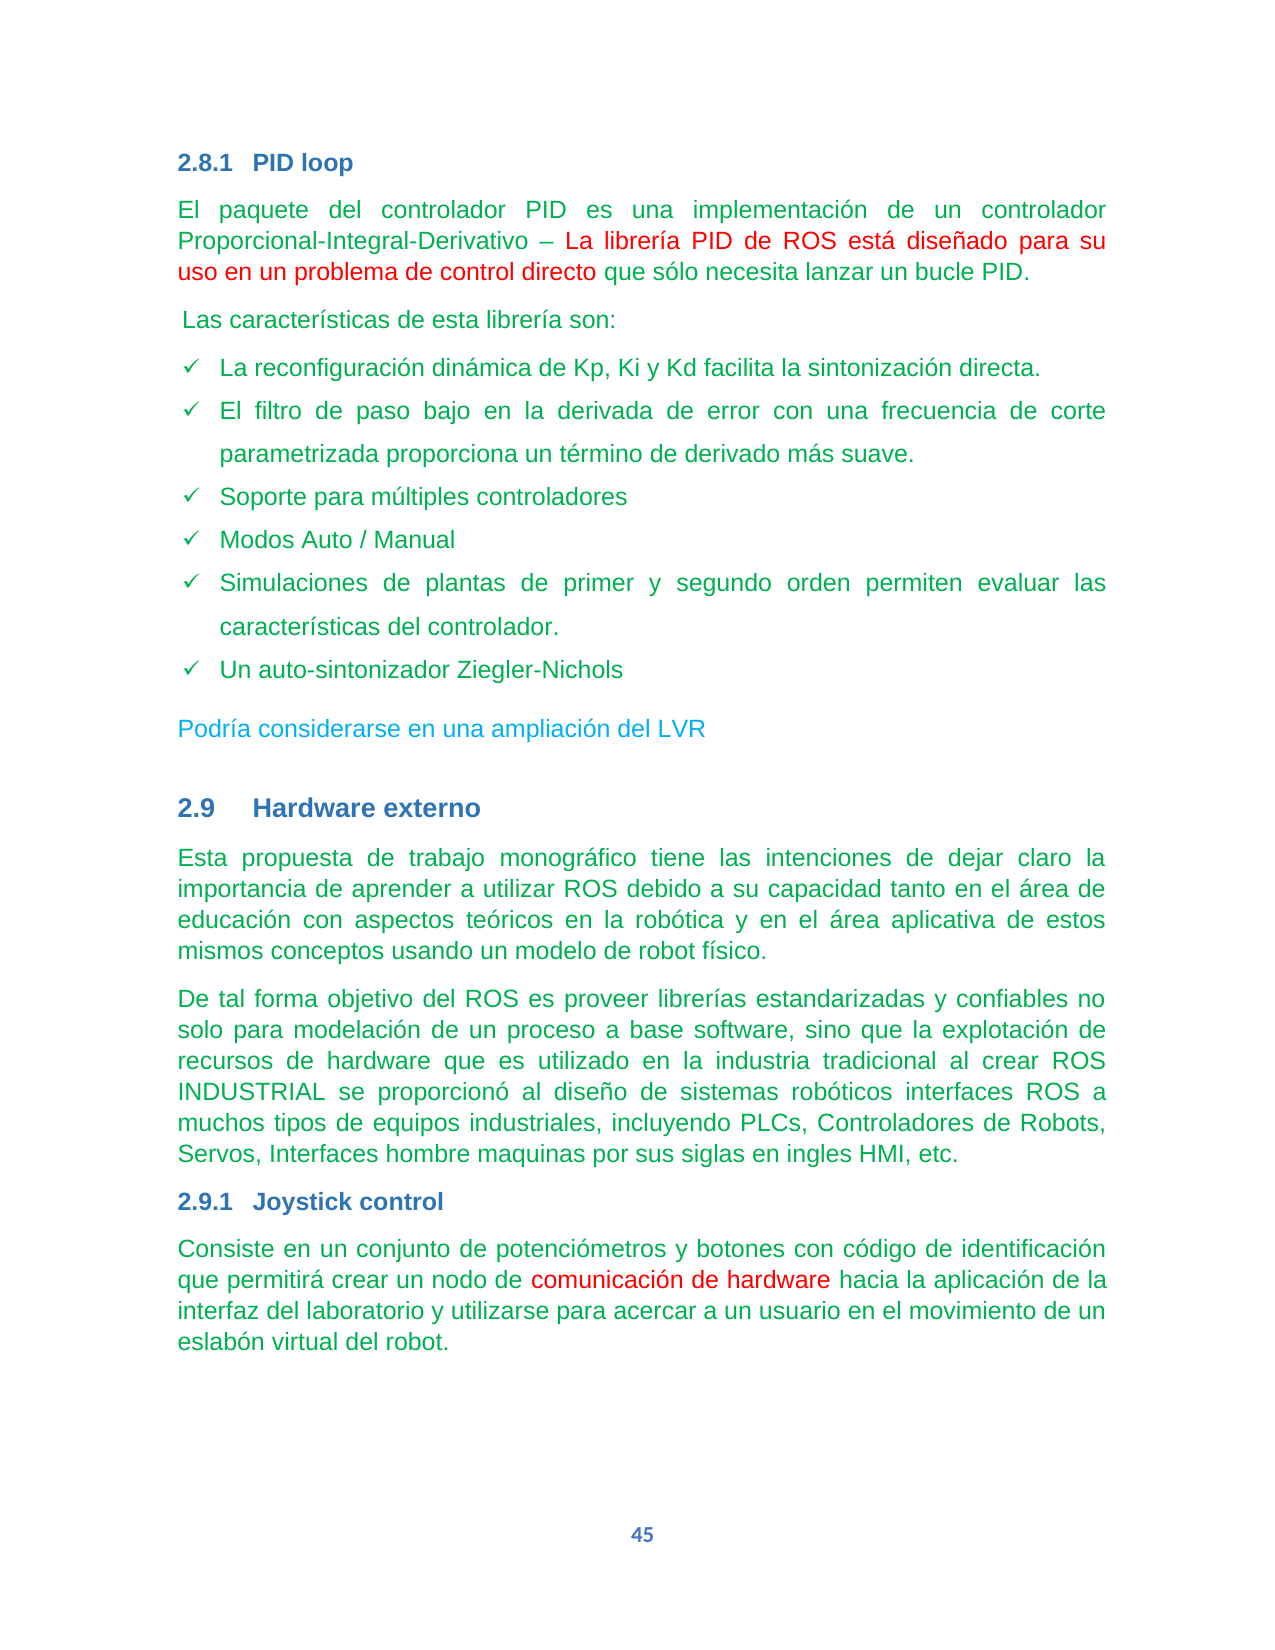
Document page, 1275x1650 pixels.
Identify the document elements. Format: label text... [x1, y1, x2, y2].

text De tal forma objetivo del ROS es proveer librerías estandarizadas y confiables no solo para modelación de un proceso a base software, sino que la explotación de recursos de hardware que es utilizado en la industria tradicional al crear ROS INDUSTRIAL se proporcionó al diseño de sistemas robóticos interfaces ROS a muchos tipos de equipos industriales, incluyendo PLCs, Controladores de Robots, Servos, Interfaces hombre maquinas por sus siglas en ingles HMI, etc. [177, 984, 1107, 1168]
list Modos Auto / Manual [182, 525, 1107, 554]
list Hardware externo [177, 792, 1107, 824]
text Las características de esta librería son: [177, 305, 1107, 334]
list Soporte para múltiples controladores [182, 482, 1107, 511]
text Podría considerarse en una ampliación del LVR [177, 714, 1107, 743]
list Simulaciones de plantas de primer y segundo orden permiten evaluar las características del controlador. [182, 568, 1107, 640]
list PID loop [177, 148, 1107, 176]
text Consiste en un conjunto de potenciómetros y botones con código de identificación que permitirá crear un nodo de comunicación de hardware hacia la aplicación de la interfaz del laboratorio y utilizarse para acercar a un usuario en el movimiento de un eslabón virtual del robot. [177, 1234, 1107, 1356]
text El paquete del controlador PID es una implementación de un controlador Proporcional-Integral-Derivativo – La librería PID de ROS está diseñado para su uso en un problema de control directo que sólo necesita lanzar un bucle PID. [177, 195, 1107, 286]
list La reconfiguración dinámica de Kp, Ki y Kd facilita la sintonización directa. [182, 353, 1107, 382]
text Esta propuesta de trabajo monográfico tiene las intenciones de dejar claro la importancia de aprender a utilizar ROS debido a su capacidad tanto en el área de educación con aspectos teóricos en la robótica y en el área aplicativa de estos mismos conceptos usando un modelo de robot físico. [177, 843, 1107, 965]
list Un auto-sintonizador Ziegler-Nichols [182, 655, 1107, 683]
list Joystick control [177, 1187, 1107, 1215]
list El filtro de paso bajo en la derivada de error con una frecuencia de corte parametrizada proporciona un término de derivado más suave. [182, 396, 1107, 468]
